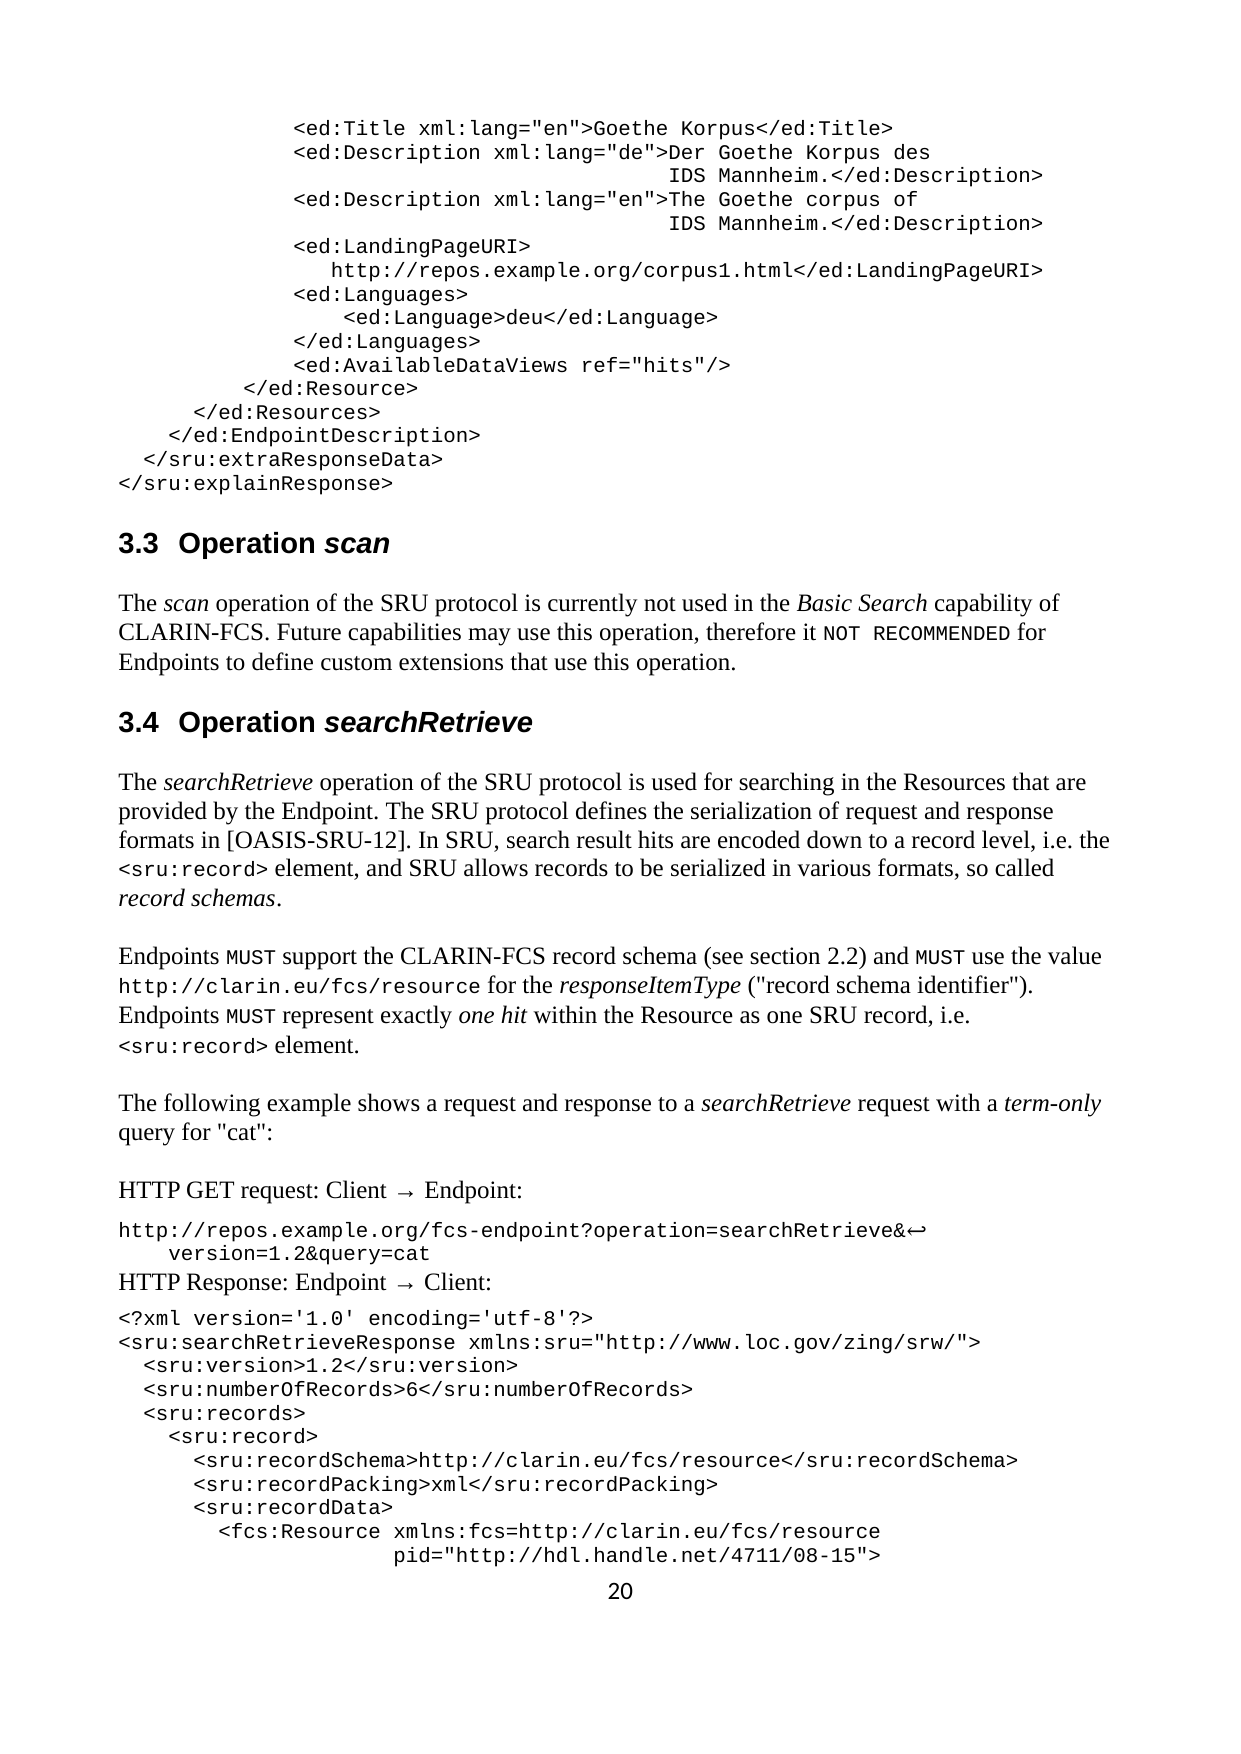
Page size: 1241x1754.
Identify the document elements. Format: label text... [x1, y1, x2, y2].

text <ed:Description xml:lang="de">Der Goethe Korpus des IDS Mannheim.</ed:Description> [118, 142, 1122, 189]
text <sru:recordData> [118, 1497, 1122, 1521]
text http://repos.example.org/fcs-endpoint?operation=searchRetrieve&↩ version=1.2&query=cat [118, 1216, 1122, 1267]
text <?xml version='1.0' encoding='utf-8'?> [118, 1308, 1122, 1332]
text <sru:searchRetrieveResponse xmlns:sru="http://www.loc.gov/zing/srw/"> [118, 1332, 1122, 1356]
subtitle Operation searchRetrieve [118, 704, 1122, 738]
text <ed:Title xml:lang="en">Goethe Korpus</ed:Title> [118, 118, 1122, 142]
text </ed:EndpointDescription> [118, 426, 1122, 449]
text <ed:AvailableDataViews ref="hits"/> [118, 354, 1122, 378]
text </ed:Languages> [118, 331, 1122, 354]
text <ed:LandingPageURI> http://repos.example.org/corpus1.html</ed:LandingPageURI> [118, 236, 1122, 284]
text <sru:recordPacking>xml</sru:recordPacking> [118, 1474, 1122, 1497]
text HTTP Response: Endpoint → Client: [118, 1267, 1122, 1296]
text <ed:Description xml:lang="en">The Goethe corpus of IDS Mannheim.</ed:Description> [118, 189, 1122, 236]
text The following example shows a request and response to a searchRetrieve request with a term-only query for "cat": [118, 1088, 1122, 1146]
text HTTP GET request: Client → Endpoint: [118, 1175, 1122, 1204]
text <sru:recordSchema>http://clarin.eu/fcs/resource</sru:recordSchema> [118, 1450, 1122, 1474]
text The searchRetrieve operation of the SRU protocol is used for searching in the Resources that are provided by the Endpoint. The SRU protocol defines the serialization of request and response formats in [OASIS-SRU-12]. In SRU, search result hits are encoded down to a record level, i.e. the <sru:record> element, and SRU allows records to be serialized in various formats, so called record schemas. [118, 767, 1122, 912]
text The scan operation of the SRU protocol is currently not used in the Basic Search capability of CLARIN-FCS. Future capabilities may use this operation, therefore it NOT RECOMMENDED for Endpoints to define custom extensions that use this operation. [118, 588, 1122, 675]
text <sru:record> [118, 1426, 1122, 1450]
subtitle Operation scan [118, 526, 1122, 559]
text </sru:explainResponse> [118, 473, 1122, 496]
text <sru:version>1.2</sru:version> [118, 1356, 1122, 1379]
text </sru:extraResponseData> [118, 449, 1122, 473]
text <ed:Languages> [118, 284, 1122, 307]
text <ed:Language>deu</ed:Language> [118, 307, 1122, 331]
text <sru:numberOfRecords>6</sru:numberOfRecords> [118, 1379, 1122, 1403]
text Endpoints MUST support the CLARIN-FCS record schema (see section 2.2) and MUST use the value http://clarin.eu/fcs/resource for the responseItemType ("record schema identifier"). Endpoints MUST represent exactly one hit within the Resource as one SRU record, i.e. <sru:record> element. [118, 941, 1122, 1059]
text </ed:Resource> [118, 378, 1122, 402]
text <sru:records> [118, 1403, 1122, 1426]
text <fcs:Resource xmlns:fcs=http://clarin.eu/fcs/resource pid="http://hdl.handle.net/4711/08-15"> [118, 1521, 1122, 1568]
text </ed:Resources> [118, 402, 1122, 426]
